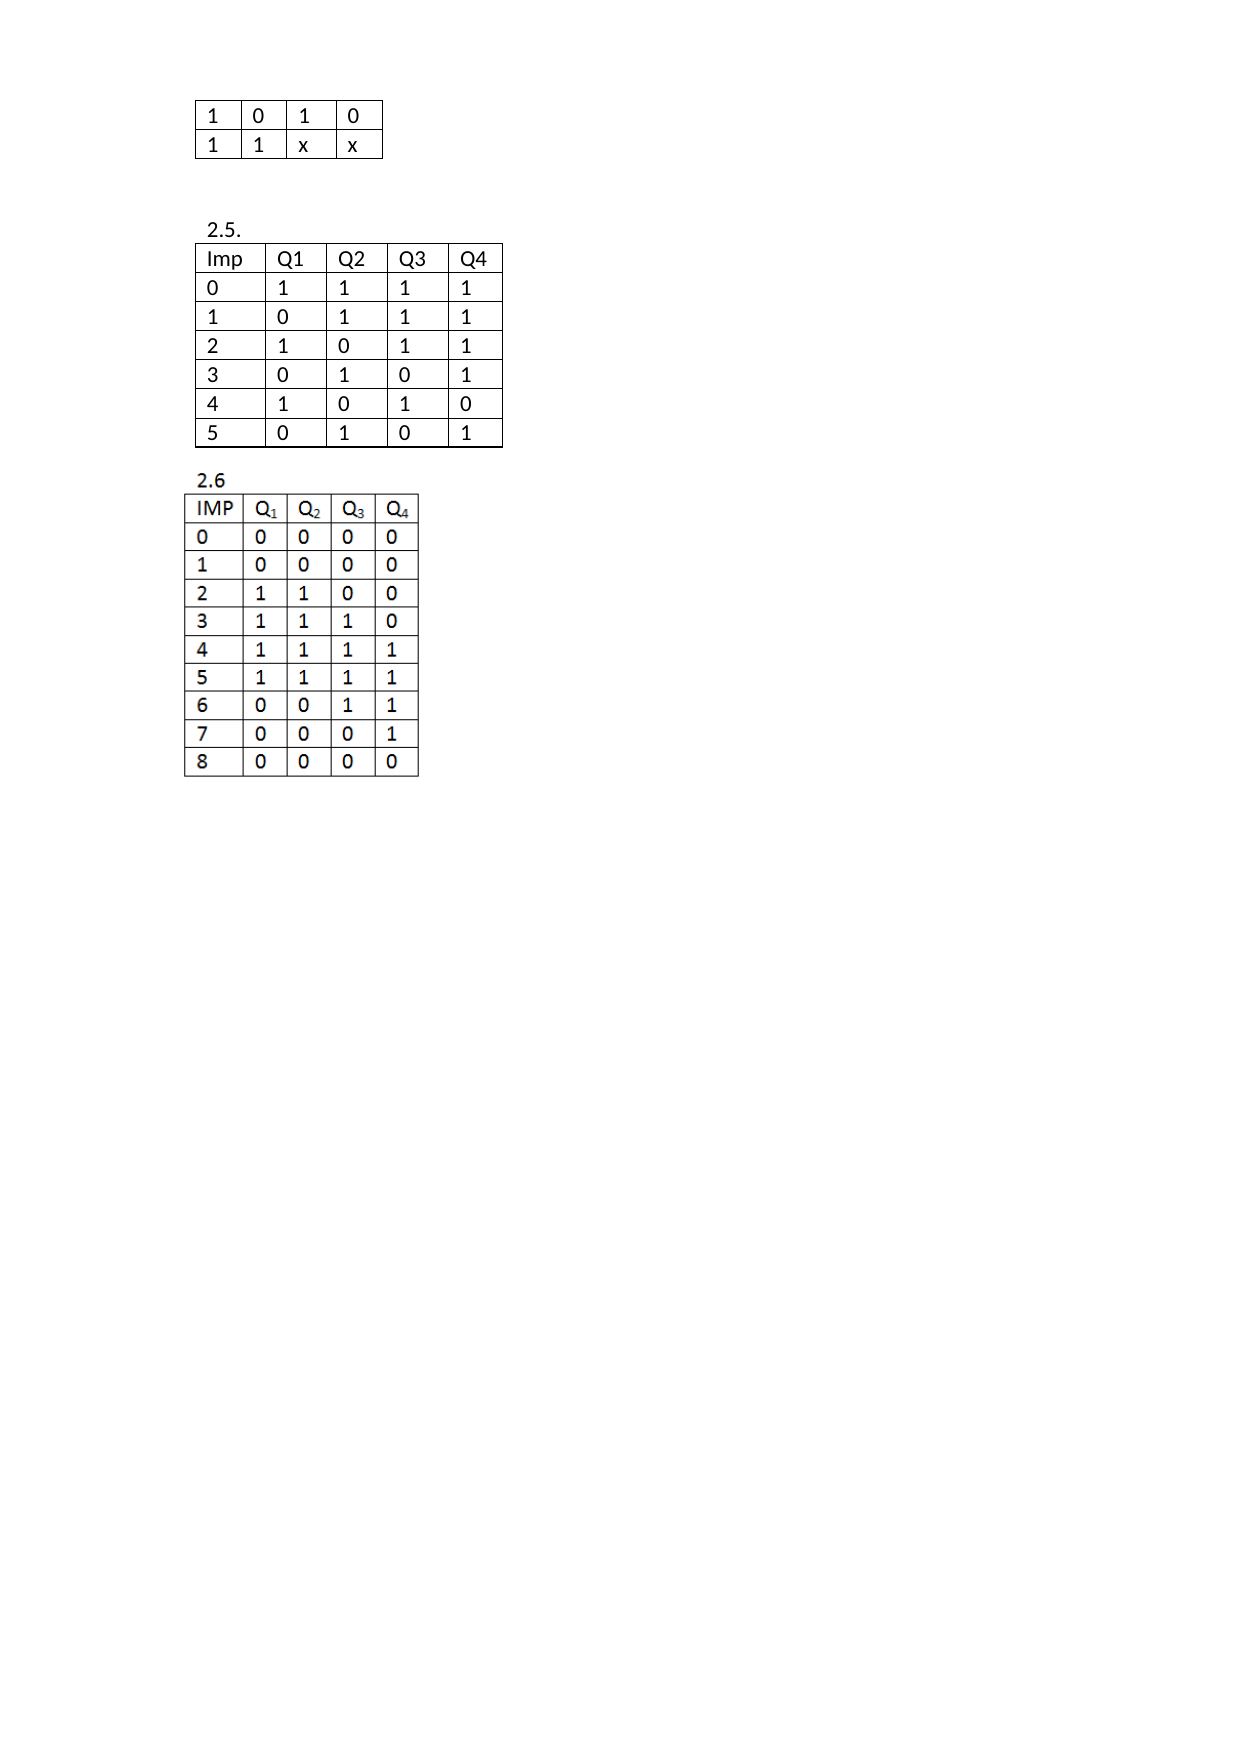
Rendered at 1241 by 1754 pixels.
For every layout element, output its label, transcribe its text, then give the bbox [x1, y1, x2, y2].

table_header Q4 [449, 244, 502, 272]
table_cell 0 [266, 302, 326, 330]
table_cell 0 [266, 360, 326, 388]
table_cell 0 [196, 273, 265, 301]
table_cell 1 [327, 419, 387, 446]
table_cell 1 [388, 273, 448, 301]
table_cell x [287, 130, 336, 158]
table_cell 1 [266, 389, 326, 417]
table_cell 1 [388, 302, 448, 330]
table_cell 1 [327, 302, 387, 330]
table_cell 0 [388, 419, 448, 446]
table_cell 0 [327, 389, 387, 417]
table_cell 1 [266, 273, 326, 301]
table_cell 1 [449, 360, 502, 388]
table_cell 1 [242, 130, 286, 158]
table_header Q3 [388, 244, 448, 272]
table_cell 1 [449, 419, 502, 446]
table_cell x [337, 130, 382, 158]
table_cell 0 [242, 101, 286, 129]
table_cell 1 [287, 101, 336, 129]
table_cell 1 [388, 389, 448, 417]
table_header Imp [196, 244, 265, 272]
table_header Q1 [266, 244, 326, 272]
table_cell 0 [266, 419, 326, 446]
table_cell 1 [196, 302, 265, 330]
table_cell 0 [449, 389, 502, 417]
table_cell 1 [327, 273, 387, 301]
table_cell 1 [388, 331, 448, 359]
text 2.5. [207, 215, 1093, 243]
table_cell 0 [327, 331, 387, 359]
table_cell 0 [388, 360, 448, 388]
table_cell 0 [337, 101, 382, 129]
table_cell 1 [449, 331, 502, 359]
picture [174, 468, 430, 791]
table_cell 1 [327, 360, 387, 388]
table_cell 1 [196, 130, 241, 158]
table_cell 2 [196, 331, 265, 359]
table_header Q2 [327, 244, 387, 272]
table_cell 3 [196, 360, 265, 388]
table_cell 1 [449, 273, 502, 301]
table_cell 1 [449, 302, 502, 330]
table_cell 1 [196, 101, 241, 129]
table_cell 5 [196, 419, 265, 446]
table_cell 4 [196, 389, 265, 417]
table_cell 1 [266, 331, 326, 359]
